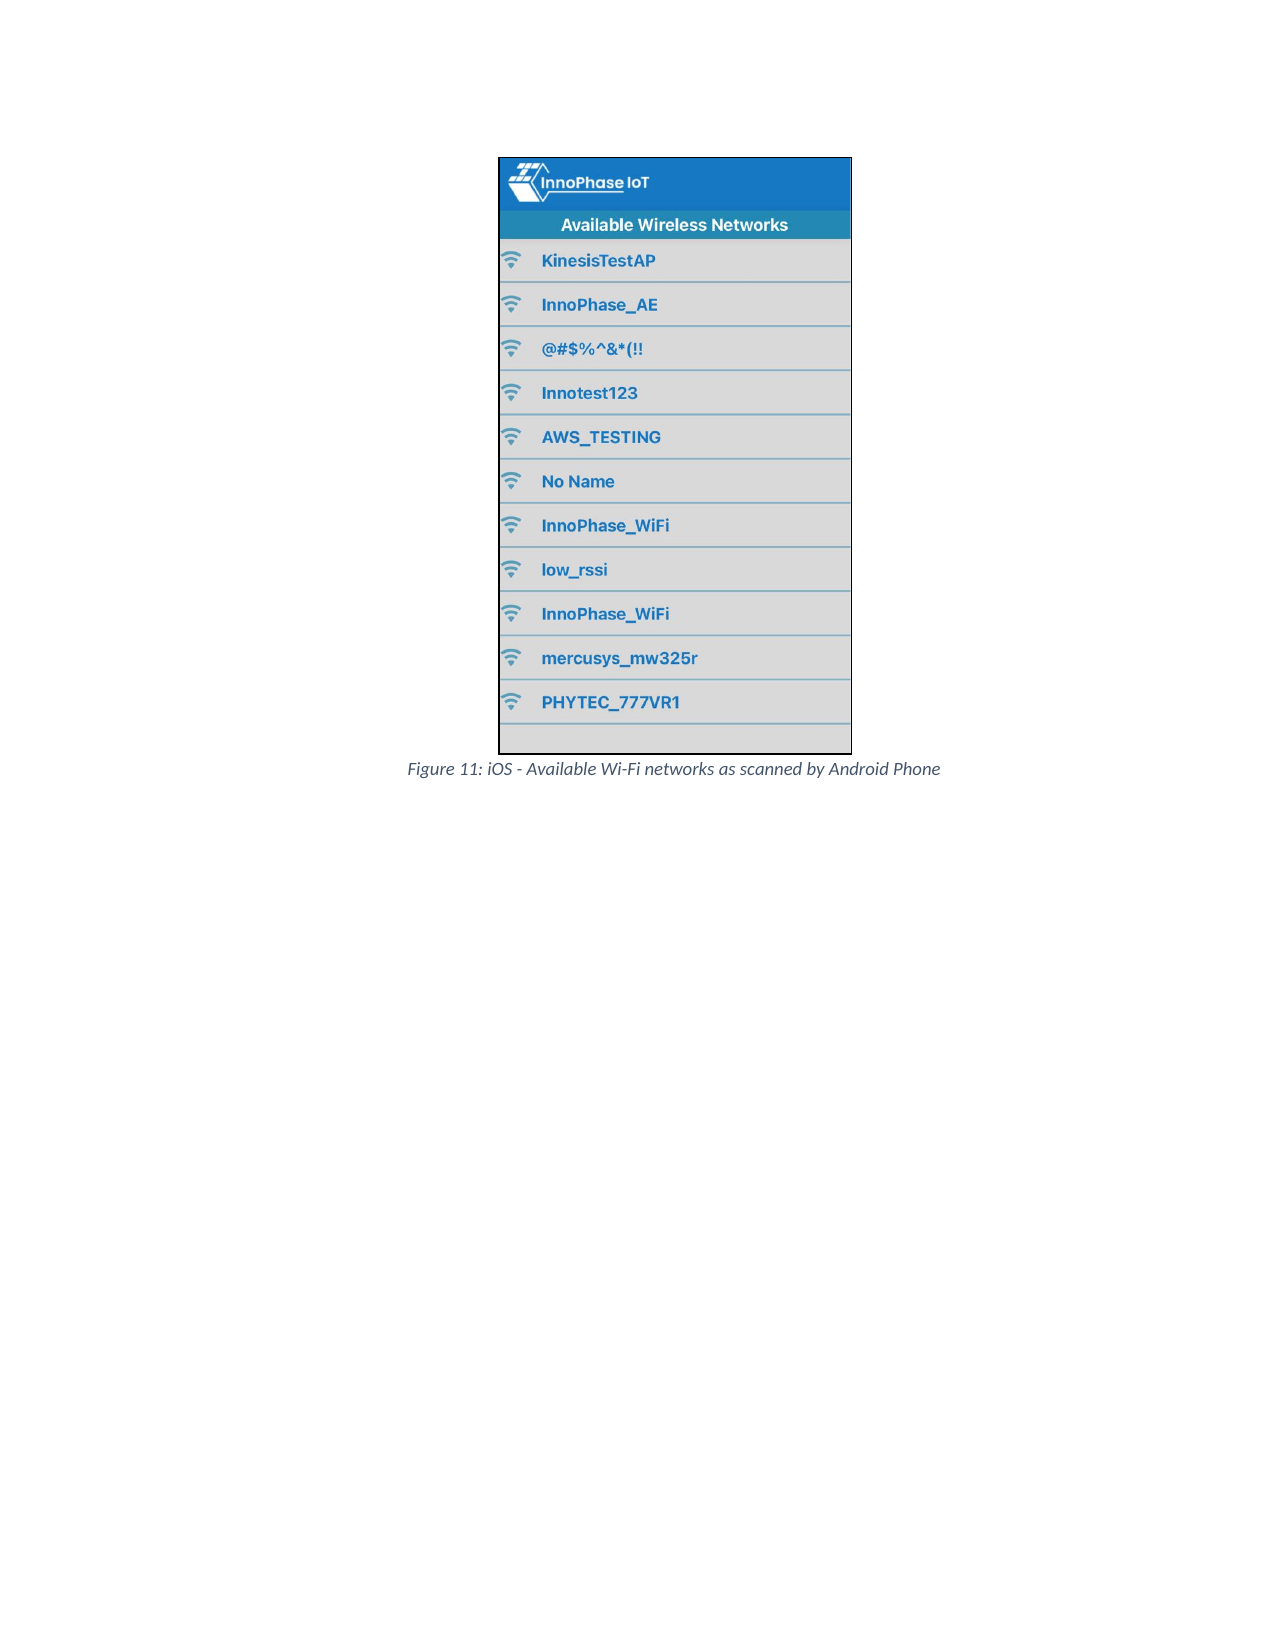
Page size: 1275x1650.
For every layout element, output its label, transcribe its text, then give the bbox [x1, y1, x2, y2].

picture [500, 158, 851, 753]
